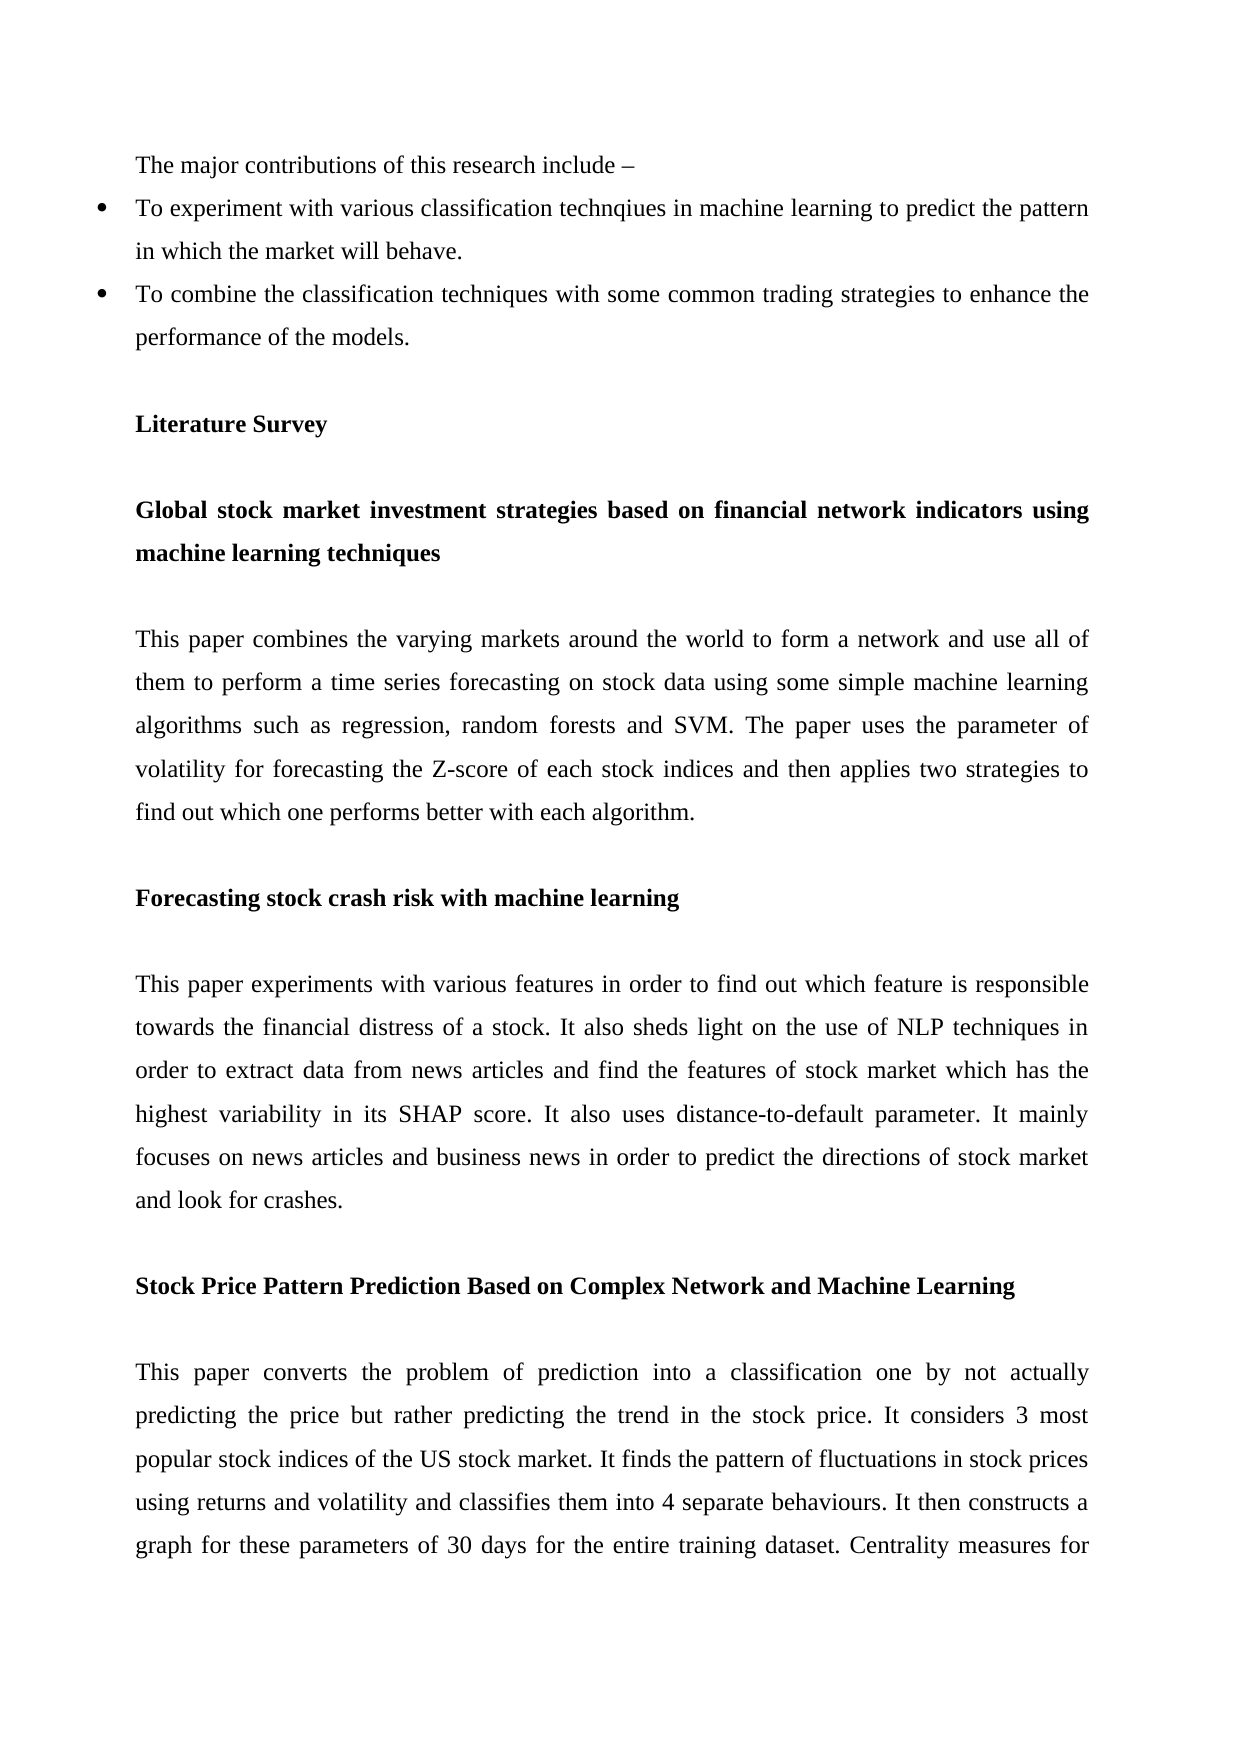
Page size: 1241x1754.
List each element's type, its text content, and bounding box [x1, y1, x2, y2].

text Global stock market investment strategies based on financial network indicators using machine learning techniques [135, 495, 1090, 567]
list To combine the classification techniques with some common trading strategies to enhance the performance of the models. [98, 279, 1090, 351]
text Forecasting stock crash risk with machine learning [135, 883, 1090, 912]
text This paper combines the varying markets around the world to form a network and use all of them to perform a time series forecasting on stock data using some simple machine learning algorithms such as regression, random forests and SVM. The paper uses the parameter of volatility for forecasting the Z-score of each stock indices and then applies two strategies to find out which one performs better with each algorithm. [135, 624, 1090, 826]
text This paper experiments with various features in order to find out which feature is responsible towards the financial distress of a stock. It also sheds light on the use of NLP techniques in order to extract data from news articles and find the features of stock market which has the highest variability in its SHAP score. It also uses distance-to-default parameter. It mainly focuses on news articles and business news in order to predict the directions of stock market and look for crashes. [135, 969, 1090, 1214]
text Stock Price Pattern Prediction Based on Complex Network and Machine Learning [135, 1271, 1090, 1300]
list To experiment with various classification technqiues in machine learning to predict the pattern in which the market will behave. [98, 193, 1090, 265]
text The major contributions of this research include – [135, 150, 1090, 179]
text Literature Survey [135, 409, 1090, 437]
